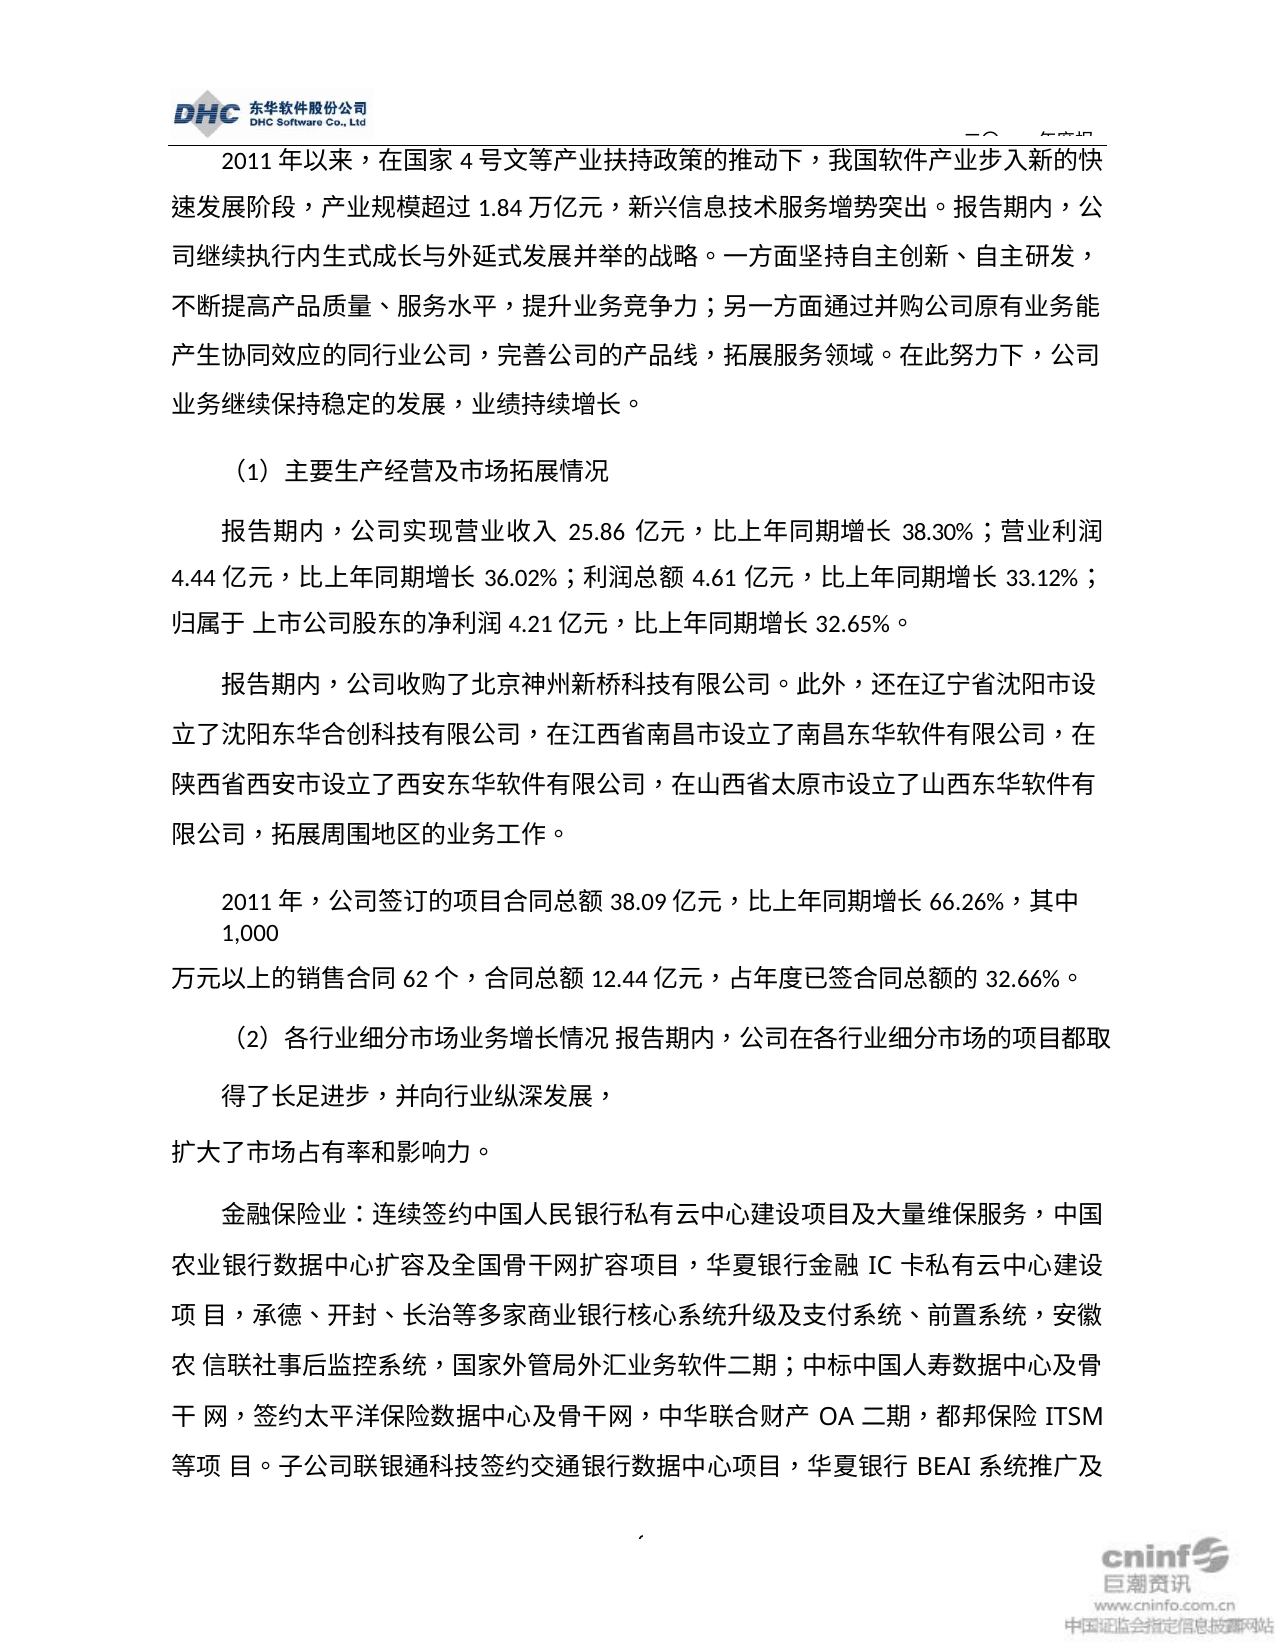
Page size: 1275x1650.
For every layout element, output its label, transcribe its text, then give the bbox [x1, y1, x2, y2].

text 报告期内，公司收购了北京神州新桥科技有限公司。此外，还在辽宁省沈阳市设 立了沈阳东华合创科技有限公司，在江西省南昌市设立了南昌东华软件有限公司，在 陕西省西安市设立了西安东华软件有限公司，在山西省太原市设立了山西东华软件有 限公司，拓展周围地区的业务工作。 [171, 666, 1097, 851]
text 2011 年，公司签订的项目合同总额 38.09 亿元，比上年同期增长 66.26%，其中 1,000 [221, 883, 1113, 948]
text 万元以上的销售合同 62 个，合同总额 12.44 亿元，占年度已签合同总额的 32.66%。 [171, 961, 1275, 995]
text 2011 年以来，在国家 4 号文等产业扶持政策的推动下，我国软件产业步入新的快 [221, 143, 1113, 177]
text 速发展阶段，产业规模超过 1.84 万亿元，新兴信息技术服务增势突出。报告期内，公 司继续执行内生式成长与外延式发展并举的战略。一方面坚持自主创新、自主研发， 不断提高产品质量、服务水平，提升业务竞争力；另一方面通过并购公司原有业务能 产生协同效应的同行业公司，完善公司的产品线，拓展服务领域。在此努力下，公司 业务继续保持稳定的发展，业绩持续增长。 [171, 189, 1103, 421]
text （1）主要生产经营及市场拓展情况 [221, 454, 1098, 488]
picture [171, 88, 374, 140]
text 扩大了市场占有率和影响力。 [171, 1137, 1275, 1167]
picture [1064, 1529, 1275, 1650]
text （2）各行业细分市场业务增长情况 报告期内，公司在各行业细分市场的项目都取得了长足进步，并向行业纵深发展， [221, 1021, 1118, 1113]
text 报告期内，公司实现营业收入 25.86 亿元，比上年同期增长 38.30%；营业利润 4.44 亿元，比上年同期增长 36.02%；利润总额 4.61 亿元，比上年同期增长 33.12%；归属于 上市公司股东的净利润 4.21 亿元，比上年同期增长 32.65%。 [171, 514, 1104, 640]
